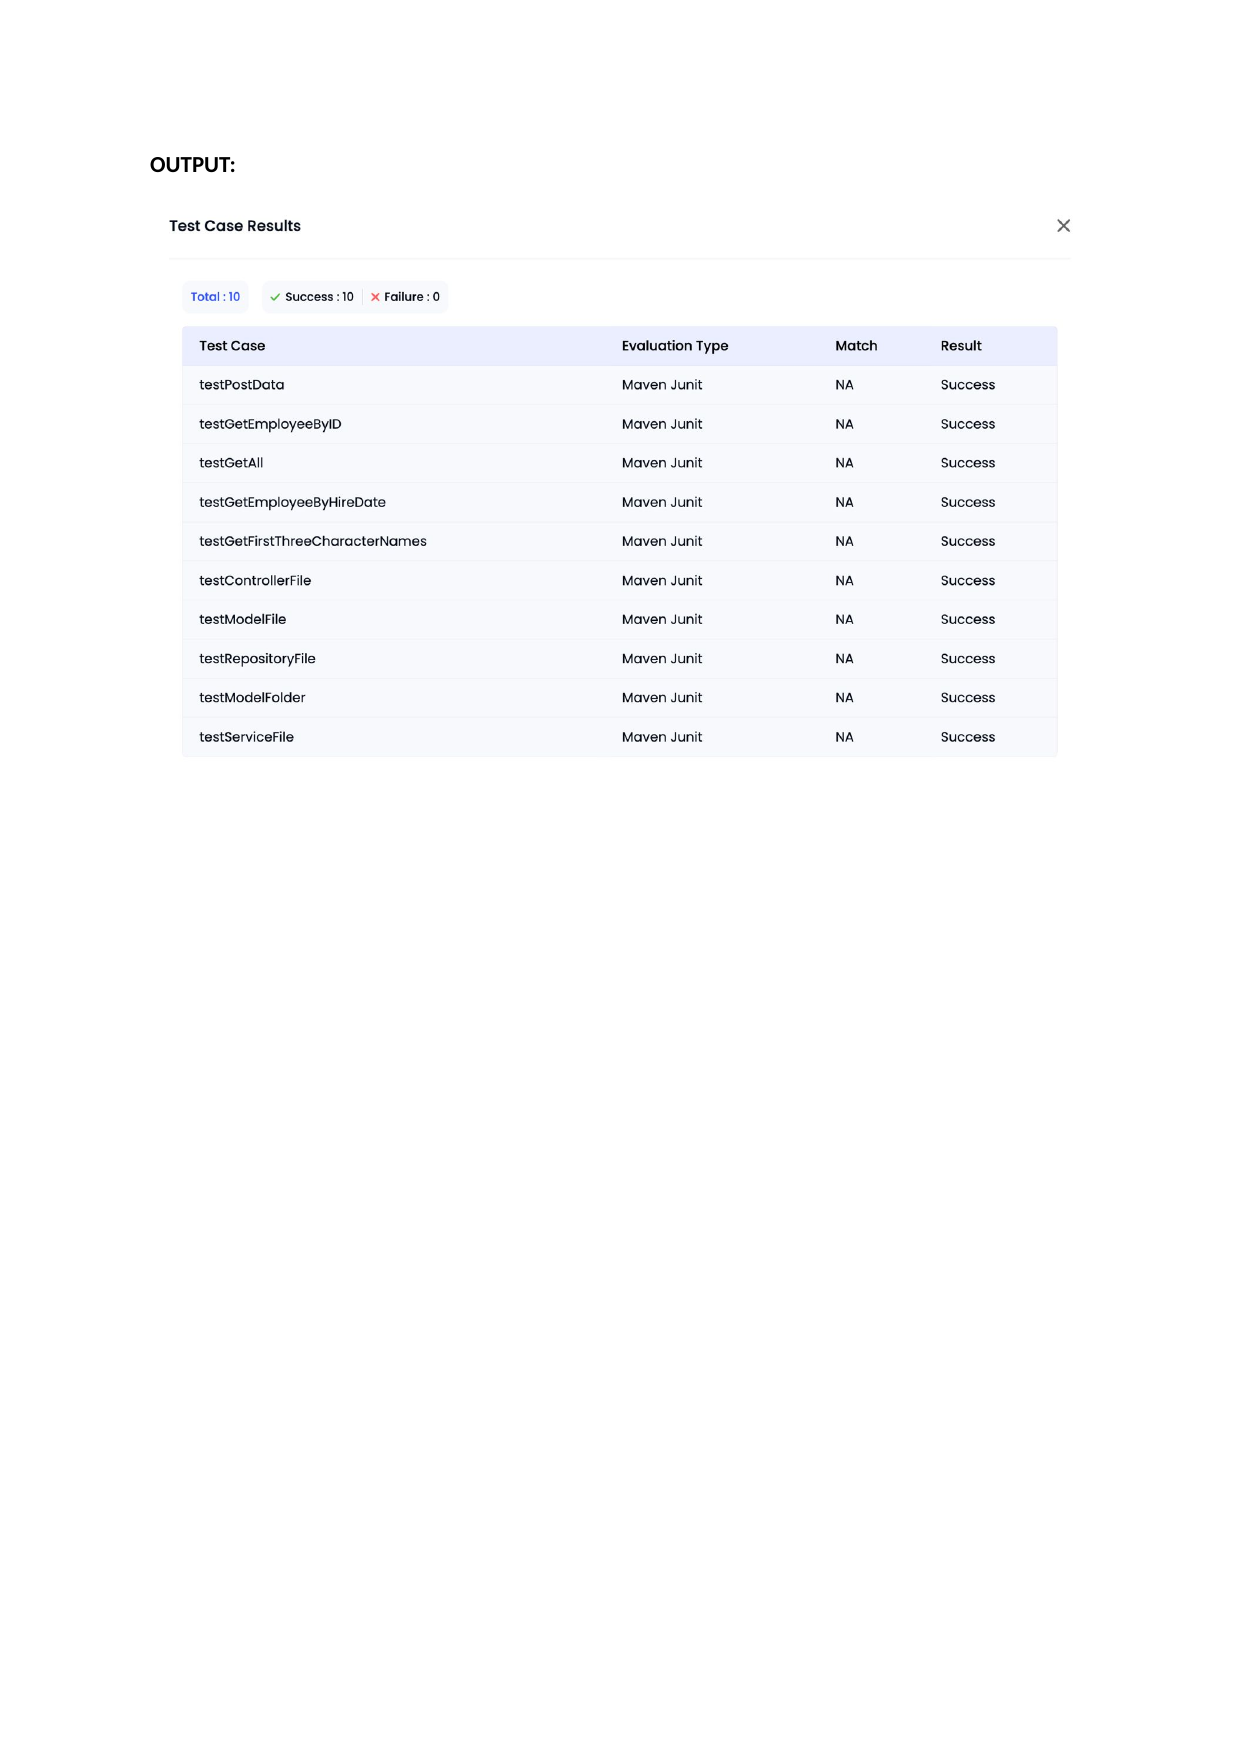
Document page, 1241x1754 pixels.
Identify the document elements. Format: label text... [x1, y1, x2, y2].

picture [150, 196, 1091, 777]
text OUTPUT: [150, 150, 1090, 178]
